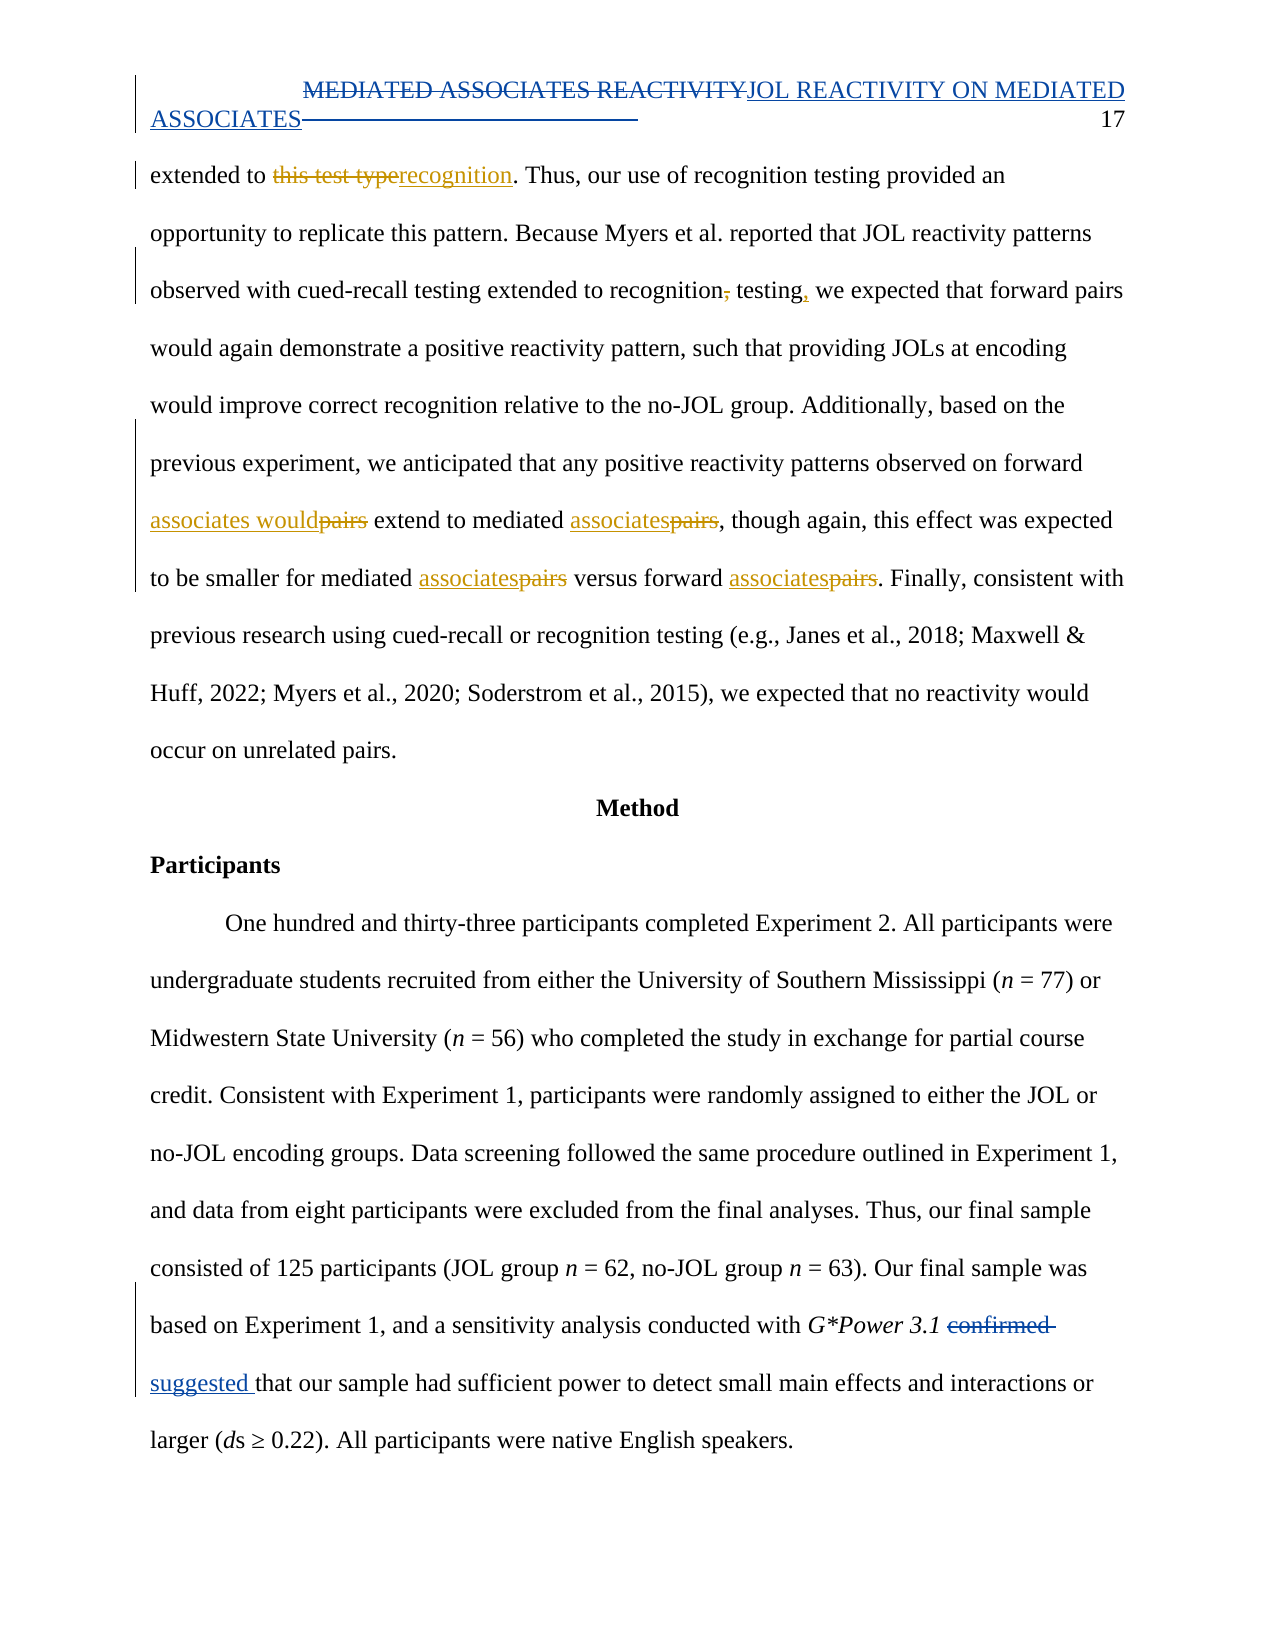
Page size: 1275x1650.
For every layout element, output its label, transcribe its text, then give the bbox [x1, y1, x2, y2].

text One hundred and thirty-three participants completed Experiment 2. All participants were undergraduate students recruited from either the University of Southern Mississippi (n = 77) or Midwestern State University (n = 56) who completed the study in exchange for partial course credit. Consistent with Experiment 1, participants were randomly assigned to either the JOL or no-JOL encoding groups. Data screening followed the same procedure outlined in Experiment 1, and data from eight participants were excluded from the final analyses. Thus, our final sample consisted of 125 participants (JOL group n = 62, no-JOL group n = 63). Our final sample was based on Experiment 1, and a sensitivity analysis conducted with G*Power 3.1 that our sample had sufficient power to detect small main effects and interactions or larger (ds ≥ 0.22). All participants were native English speakers. [150, 908, 1125, 1454]
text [150, 161, 1125, 764]
text Method [150, 793, 1125, 822]
text Participants [150, 851, 1125, 879]
